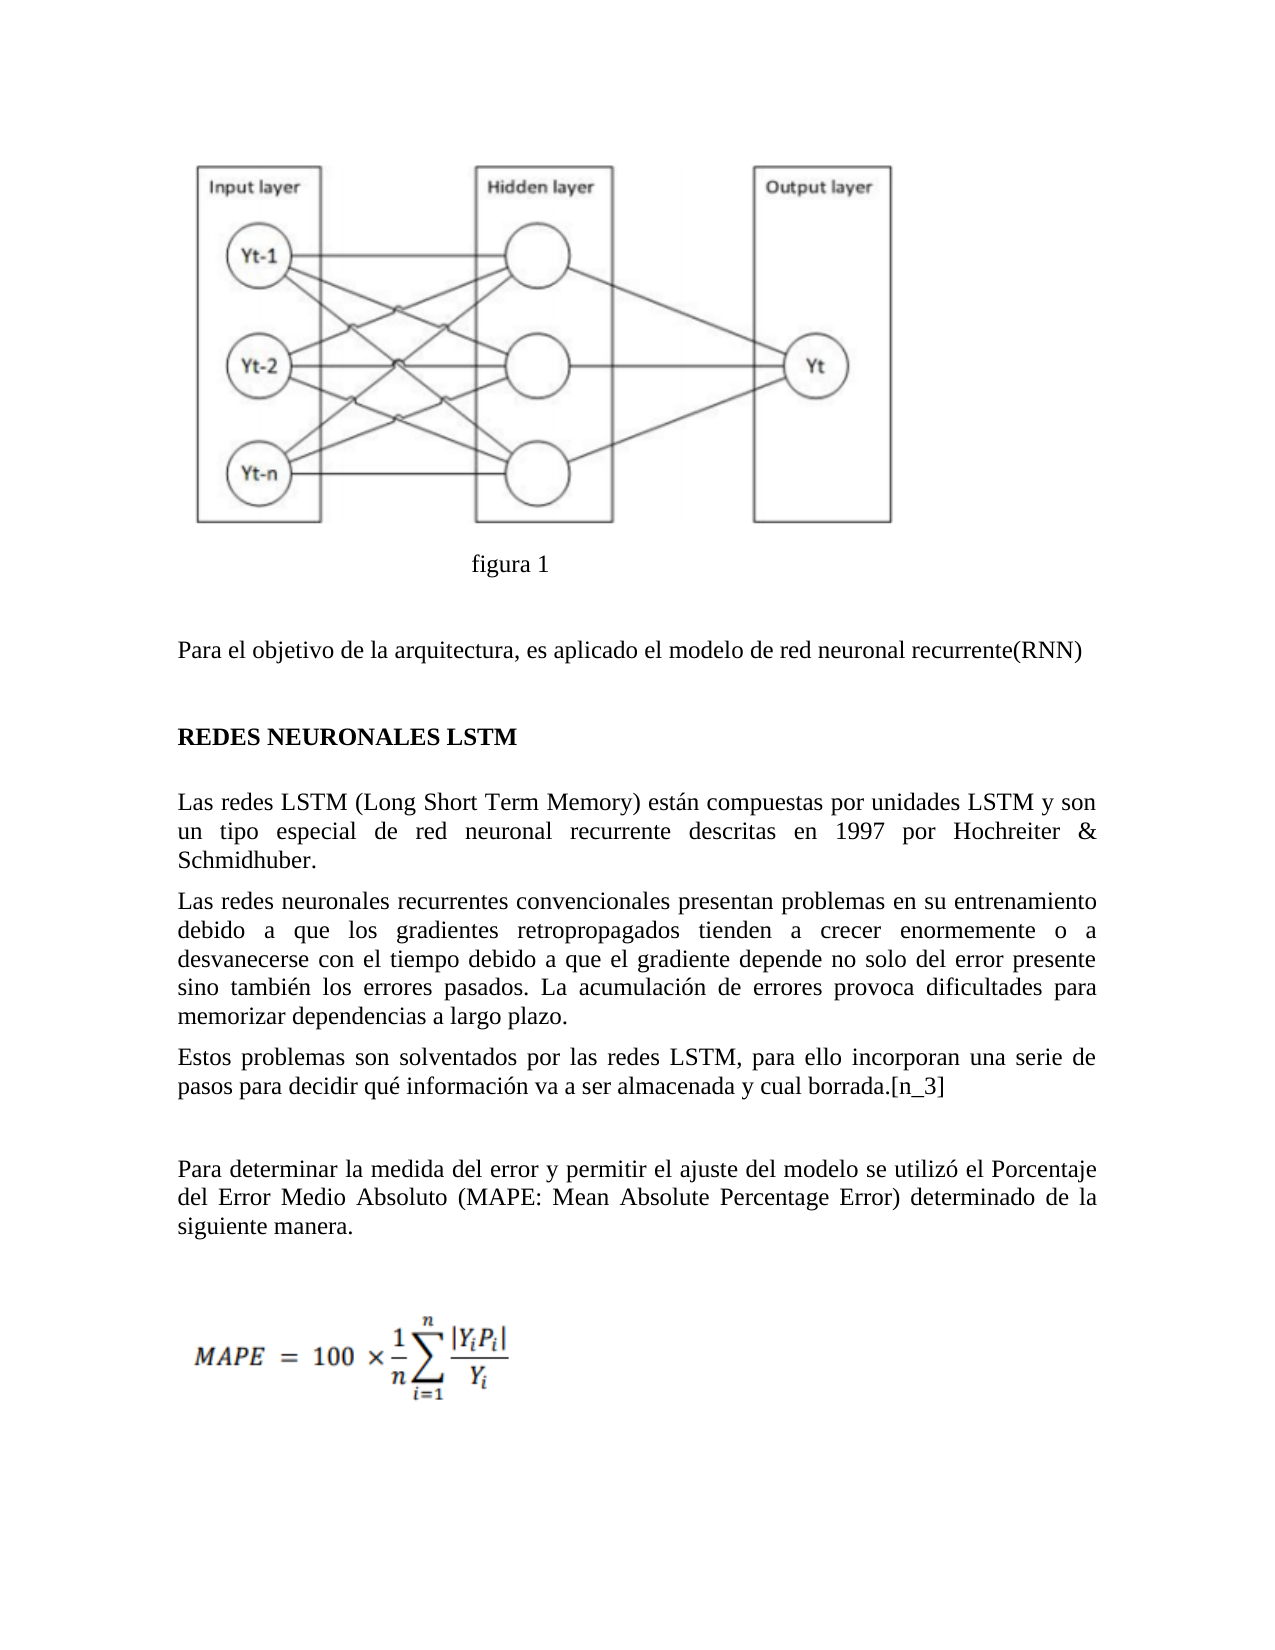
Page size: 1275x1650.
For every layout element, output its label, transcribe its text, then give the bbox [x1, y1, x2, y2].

text Estos problemas son solventados por las redes LSTM, para ello incorporan una serie de pasos para decidir qué información va a ser almacenada y cual borrada.[n_3] [177, 1042, 1098, 1100]
text Para determinar la medida del error y permitir el ajuste del modelo se utilizó el Porcentaje del Error Medio Absoluto (MAPE: Mean Absolute Percentage Error) determinado de la siguiente manera. [177, 1154, 1098, 1240]
text Las redes LSTM (Long Short Term Memory) están compuestas por unidades LSTM y son un tipo especial de red neuronal recurrente descritas en 1997 por Hochreiter & Schmidhuber. [177, 787, 1098, 874]
text Para el objetivo de la arquitectura, es aplicado el modelo de red neuronal recurrente(RNN) [177, 635, 1098, 664]
picture [177, 1293, 545, 1422]
picture [177, 147, 915, 550]
text REDES NEURONALES LSTM [177, 722, 1098, 750]
text Las redes neuronales recurrentes convencionales presentan problemas en su entrenamiento debido a que los gradientes retropropagados tienden a crecer enormemente o a desvanecerse con el tiempo debido a que el gradiente depende no solo del error presente sino también los errores pasados. La acumulación de errores provoca dificultades para memorizar dependencias a largo plazo. [177, 886, 1098, 1030]
text figura 1 [177, 549, 1098, 578]
